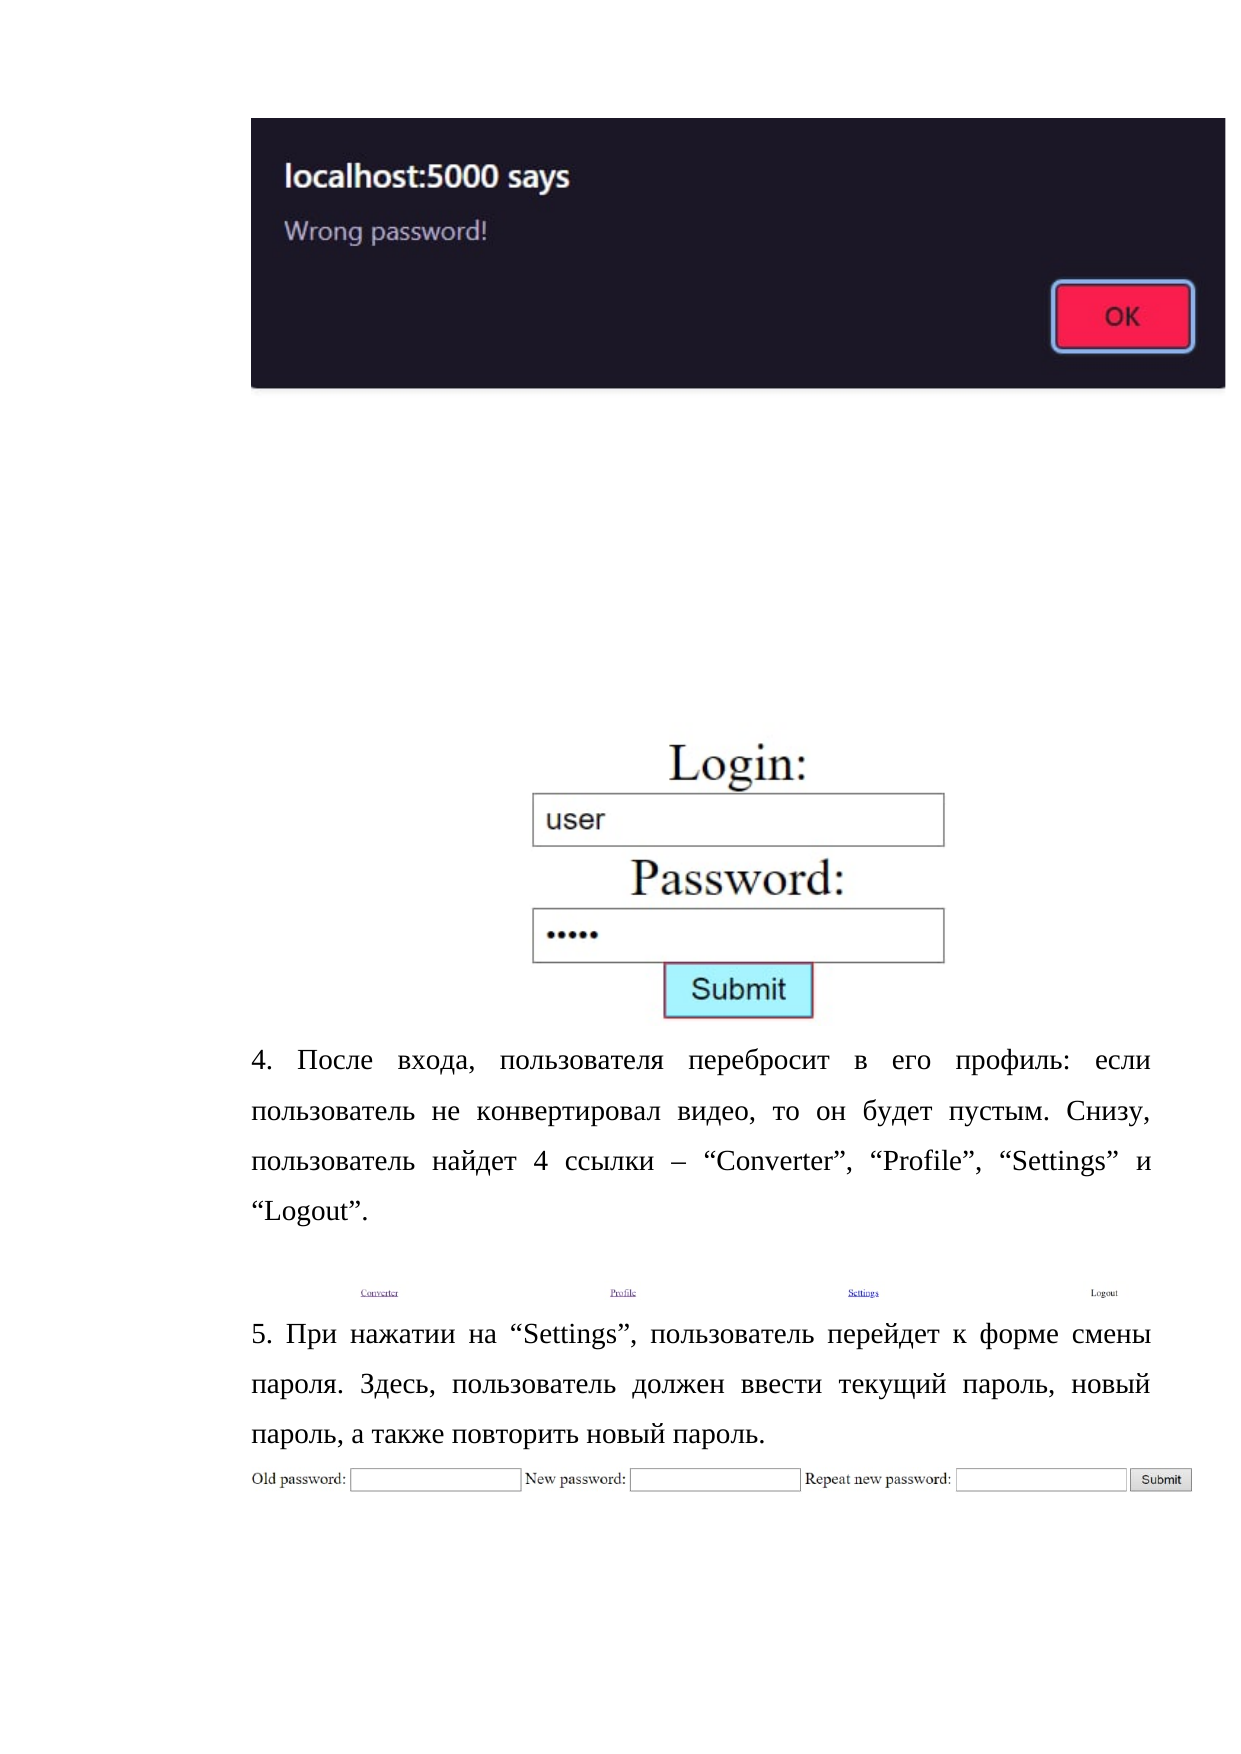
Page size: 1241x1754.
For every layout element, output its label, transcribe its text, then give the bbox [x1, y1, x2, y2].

text 5. При нажатии на “Settings”, пользователь перейдет к форме смены пароля. Здесь, пользователь должен ввести текущий пароль, новый пароль, а также повторить новый пароль. [251, 1316, 1152, 1450]
picture [251, 118, 1226, 1026]
picture [251, 1243, 1226, 1300]
picture [251, 1467, 1226, 1553]
text 4. После входа, пользователя перебросит в его профиль: если пользователь не конвертировал видео, то он будет пустым. Снизу, пользователь найдет 4 ссылки – “Converter”, “Profile”, “Settings” и “Logout”. [251, 1042, 1152, 1227]
